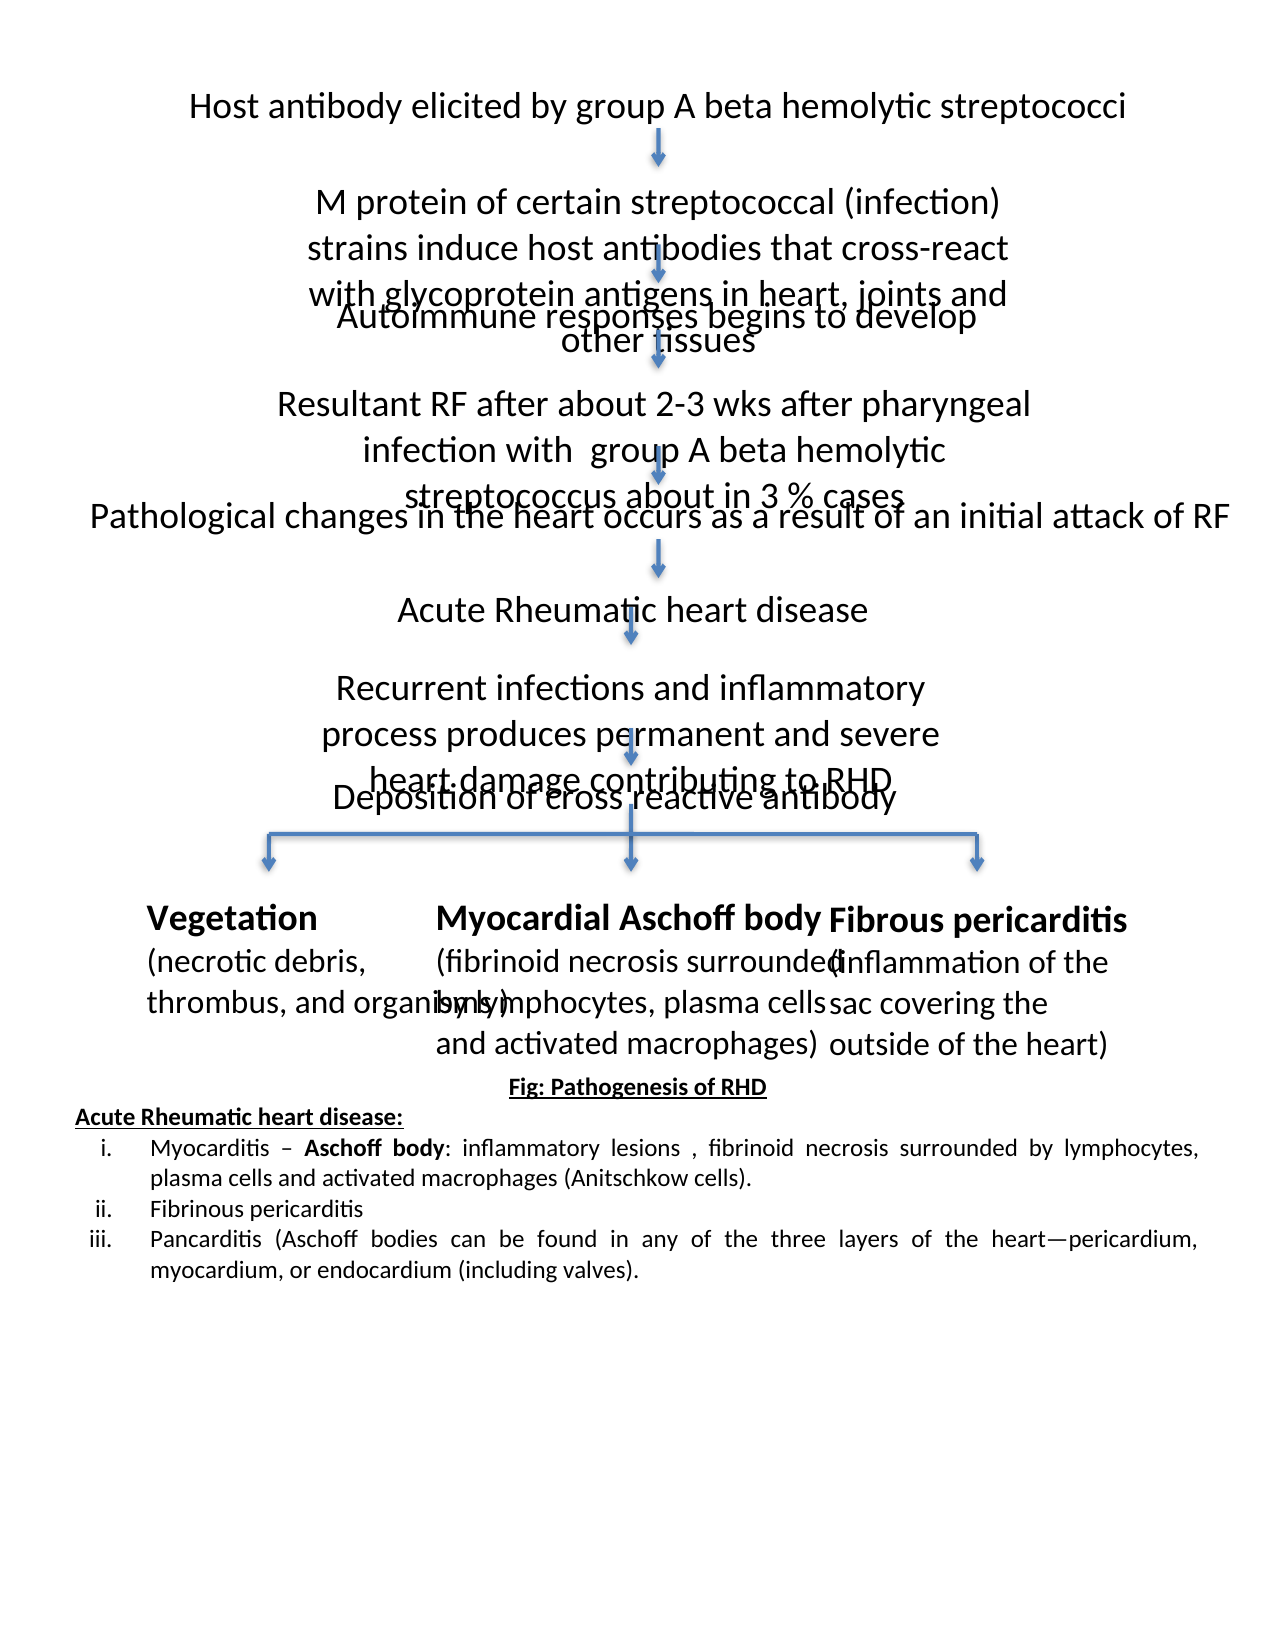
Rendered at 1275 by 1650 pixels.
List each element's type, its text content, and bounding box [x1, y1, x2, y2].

list Fibrinous pericarditis [112, 1193, 1200, 1223]
list Pancarditis (Aschoff bodies can be found in any of the three layers of the heart—pericardium, myocardium, or endocardium (including valves). [112, 1223, 1200, 1284]
text Fig: Pathogenesis of RHD [75, 1071, 1200, 1101]
text Acute Rheumatic heart disease: [75, 1101, 1200, 1132]
list Myocarditis – Aschoff body: inflammatory lesions , fibrinoid necrosis surrounded by lymphocytes, plasma cells and activated macrophages (Anitschkow cells). [112, 1132, 1200, 1193]
